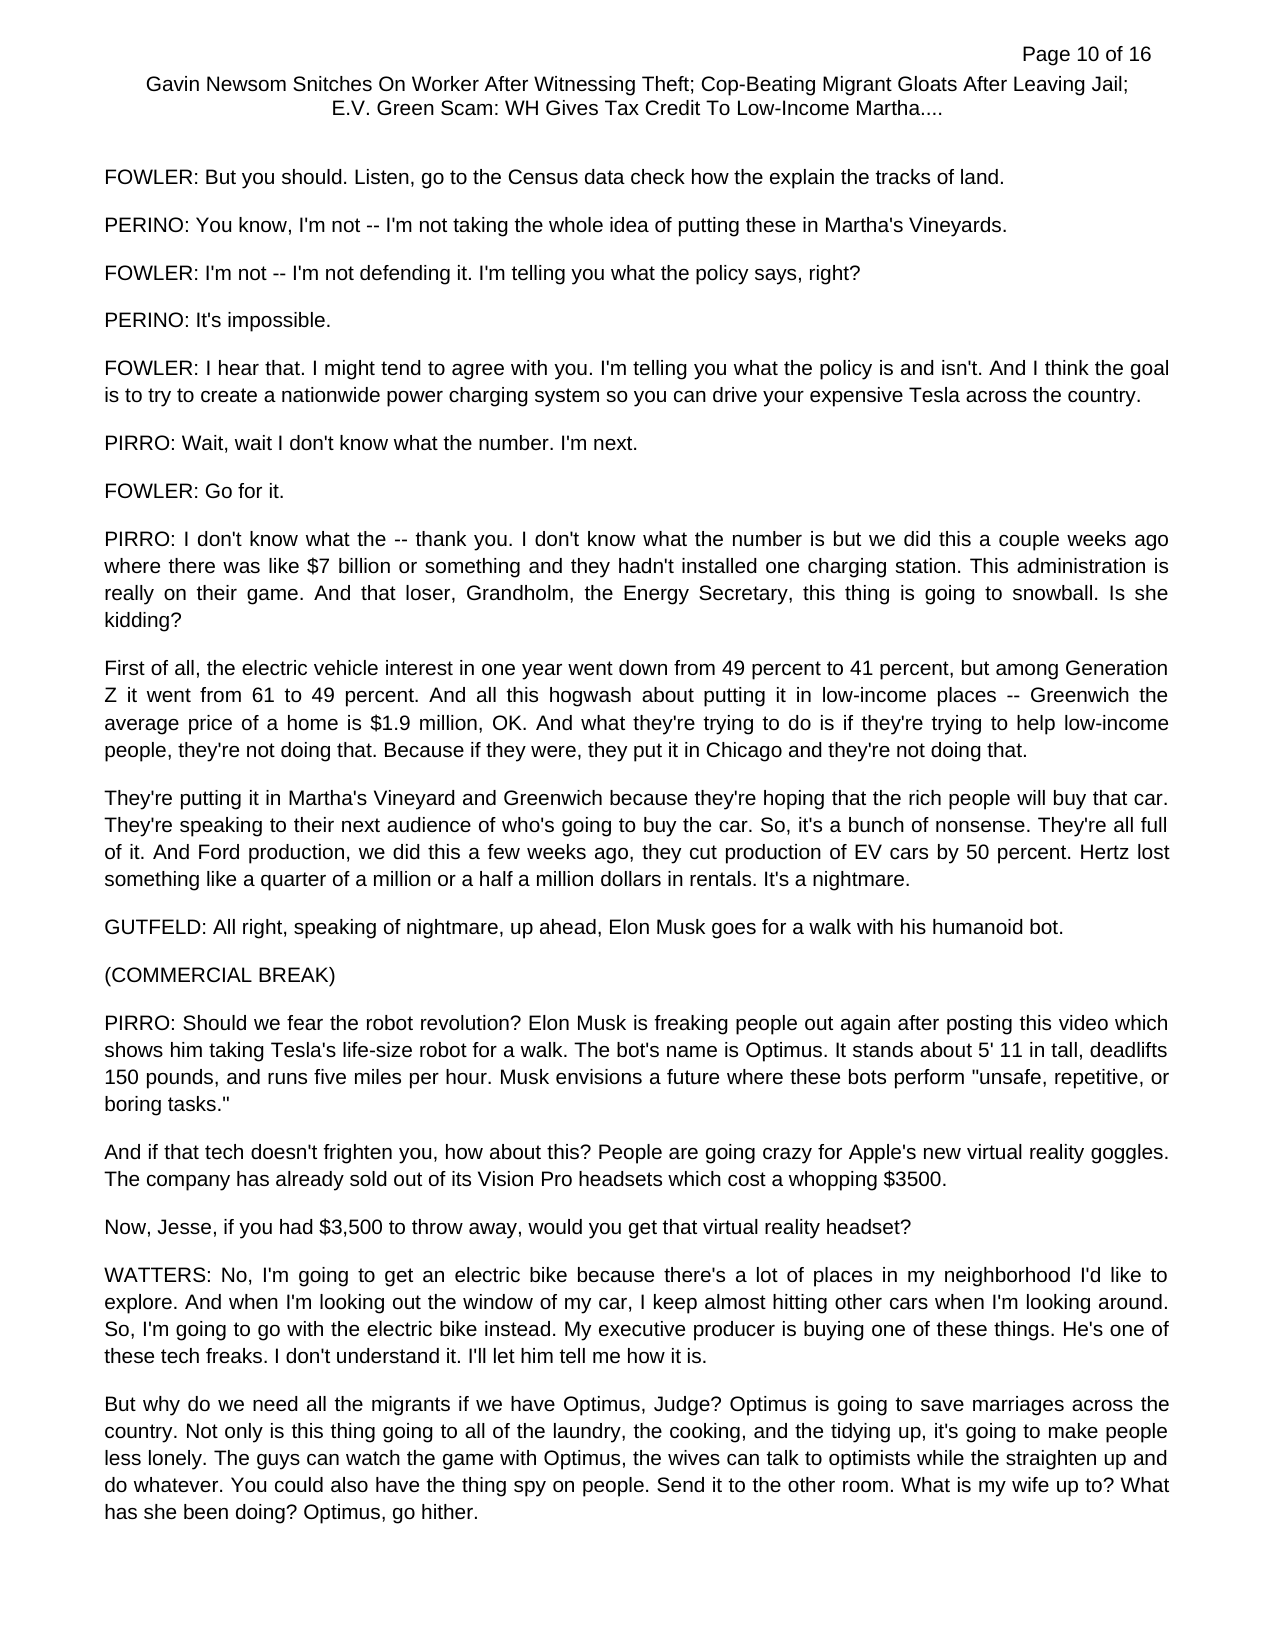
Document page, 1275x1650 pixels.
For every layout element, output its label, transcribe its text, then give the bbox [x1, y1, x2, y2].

text WATTERS: No, I'm going to get an electric bike because there's a lot of places in my neighborhood I'd like to explore. And when I'm looking out the window of my car, I keep almost hitting other cars when I'm looking around. So, I'm going to go with the electric bike instead. My executive producer is buying one of these things. He's one of these tech freaks. I don't understand it. I'll let him tell me how it is. [104, 1259, 1171, 1368]
text They're putting it in Martha's Vineyard and Greenwich because they're hoping that the rich people will buy that car. They're speaking to their next audience of who's going to buy the car. So, it's a bunch of nonsense. They're all full of it. And Ford production, we did this a few weeks ago, they cut production of EV cars by 50 percent. Hertz lost something like a quarter of a million or a half a million dollars in rentals. It's a nightmare. [104, 782, 1171, 891]
text PIRRO: Should we fear the robot revolution? Elon Musk is freaking people out again after posting this video which shows him taking Tesla's life-size robot for a walk. The bot's name is Optimus. It stands about 5' 11 in tall, deadlifts 150 pounds, and runs five miles per hour. Musk envisions a future where these bots perform "unsafe, repetitive, or boring tasks." [104, 1007, 1171, 1116]
text (COMMERCIAL BREAK) [104, 959, 1171, 986]
text PERINO: It's impossible. [104, 305, 1171, 332]
text GUTFELD: All right, speaking of nightmare, up ahead, Elon Musk goes for a walk with his humanoid bot. [104, 911, 1171, 938]
text PERINO: You know, I'm not -- I'm not taking the whole idea of putting these in Martha's Vineyards. [104, 209, 1171, 236]
text And if that tech doesn't frighten you, how about this? People are going crazy for Apple's new virtual reality goggles. The company has already sold out of its Vision Pro headsets which cost a whopping $3500. [104, 1136, 1171, 1191]
text FOWLER: I hear that. I might tend to agree with you. I'm telling you what the policy is and isn't. And I think the goal is to try to create a nationwide power charging system so you can drive your expensive Tesla across the country. [104, 353, 1171, 407]
text PIRRO: I don't know what the -- thank you. I don't know what the number is but we did this a couple weeks ago where there was like $7 billion or something and they hadn't installed one charging station. This administration is really on their game. And that loser, Grandholm, the Energy Secretary, this thing is going to snowball. Is she kidding? [104, 524, 1171, 632]
text PIRRO: Wait, wait I don't know what the number. I'm next. [104, 428, 1171, 455]
text First of all, the electric vehicle interest in one year went down from 49 percent to 41 percent, but among Generation Z it went from 61 to 49 percent. And all this hogwash about putting it in low-income places -- Greenwich the average price of a home is $1.9 million, OK. And what they're trying to do is if they're trying to help low-income people, they're not doing that. Because if they were, they put it in Chicago and they're not doing that. [104, 653, 1171, 761]
text FOWLER: But you should. Listen, go to the Census data check how the explain the tracks of land. [104, 161, 1171, 188]
text But why do we need all the migrants if we have Optimus, Judge? Optimus is going to save marriages across the country. Not only is this thing going to all of the laundry, the cooking, and the tidying up, it's going to make people less lonely. The guys can watch the game with Optimus, the wives can talk to optimists while the straighten up and do whatever. You could also have the thing spy on people. Send it to the other room. What is my wife up to? What has she been doing? Optimus, go hither. [104, 1388, 1171, 1524]
text Now, Jesse, if you had $3,500 to throw away, would you get that virtual reality headset? [104, 1211, 1171, 1238]
text FOWLER: I'm not -- I'm not defending it. I'm telling you what the policy says, right? [104, 257, 1171, 284]
text FOWLER: Go for it. [104, 476, 1171, 503]
